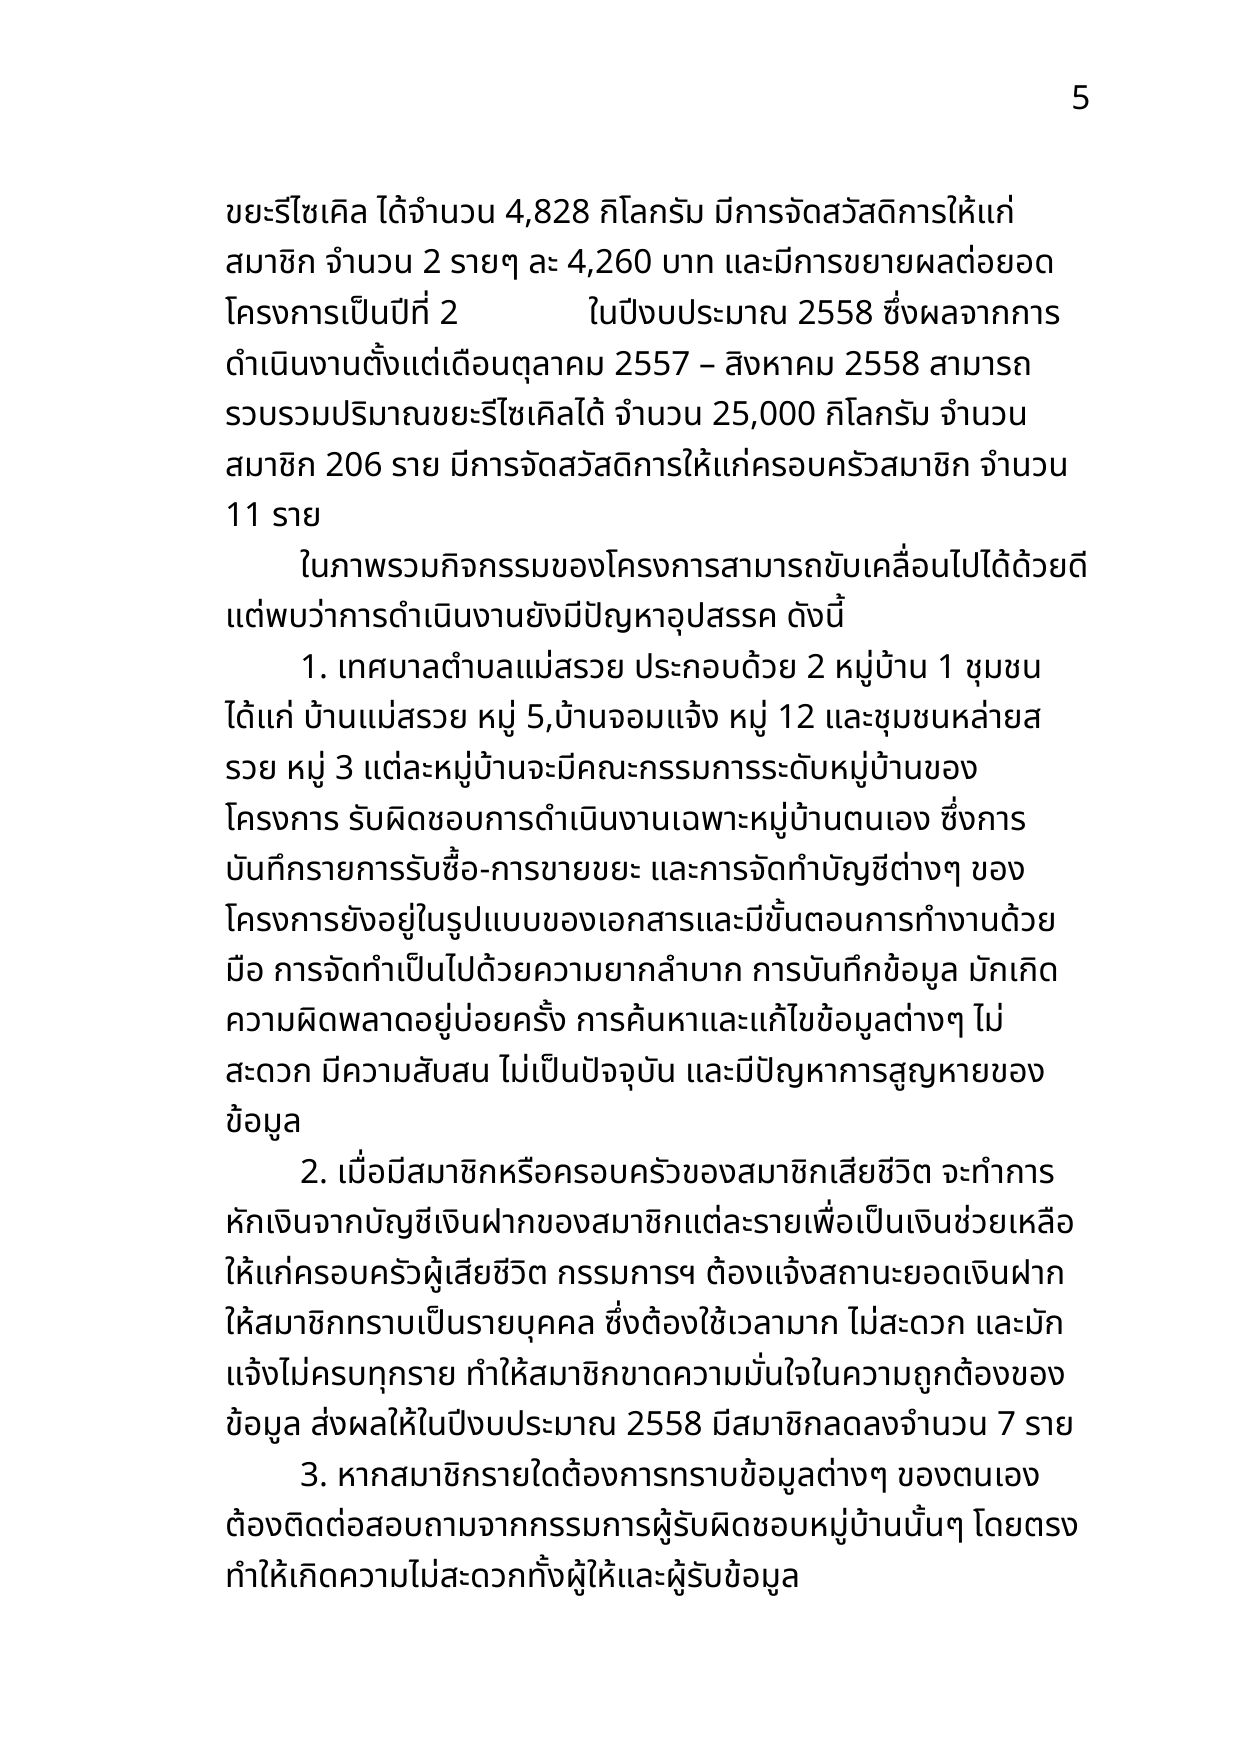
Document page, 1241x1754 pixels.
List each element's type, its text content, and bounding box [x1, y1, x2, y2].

text 3. หากสมาชิกรายใดต้องการทราบข้อมูลต่างๆ ของตนเอง ต้องติดต่อสอบถามจากกรรมการผู้รับผิดชอบหมู่บ้านนั้นๆ โดยตรง ทำให้เกิดความไม่สะดวกทั้งผู้ให้และผู้รับข้อมูล [225, 1451, 1090, 1602]
text 1. เทศบาลตำบลแม่สรวย ประกอบด้วย 2 หมู่บ้าน 1 ชุมชน ได้แก่ บ้านแม่สรวย หมู่ 5,บ้านจอมแจ้ง หมู่ 12 และชุมชนหล่ายสรวย หมู่ 3 แต่ละหมู่บ้านจะมีคณะกรรมการระดับหมู่บ้านของโครงการ รับผิดชอบการดำเนินงานเฉพาะหมู่บ้านตนเอง ซึ่งการบันทึกรายการรับซื้อ-การขายขยะ และการจัดทำบัญชีต่างๆ ของโครงการยังอยู่ในรูปแบบของเอกสารและมีขั้นตอนการทำงานด้วยมือ การจัดทำเป็นไปด้วยความยากลำบาก การบันทึกข้อมูล มักเกิดความผิดพลาดอยู่บ่อยครั้ง การค้นหาและแก้ไขข้อมูลต่างๆ ไม่สะดวก มีความสับสน ไม่เป็นปัจจุบัน และมีปัญหาการสูญหายของข้อมูล [225, 643, 1090, 1148]
text 2. เมื่อมีสมาชิกหรือครอบครัวของสมาชิกเสียชีวิต จะทำการหักเงินจากบัญชีเงินฝากของสมาชิกแต่ละรายเพื่อเป็นเงินช่วยเหลือให้แก่ครอบครัวผู้เสียชีวิต กรรมการฯ ต้องแจ้งสถานะยอดเงินฝากให้สมาชิกทราบเป็นรายบุคคล ซึ่งต้องใช้เวลามาก ไม่สะดวก และมักแจ้งไม่ครบทุกราย ทำให้สมาชิกขาดความมั่นใจในความถูกต้องของข้อมูล ส่งผลให้ในปีงบประมาณ 2558 มีสมาชิกลดลงจำนวน 7 ราย [225, 1148, 1090, 1451]
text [225, 187, 1090, 542]
text ในภาพรวมกิจกรรมของโครงการสามารถขับเคลื่อนไปได้ด้วยดี แต่พบว่าการดำเนินงานยังมีปัญหาอุปสรรค ดังนี้ [225, 542, 1090, 643]
